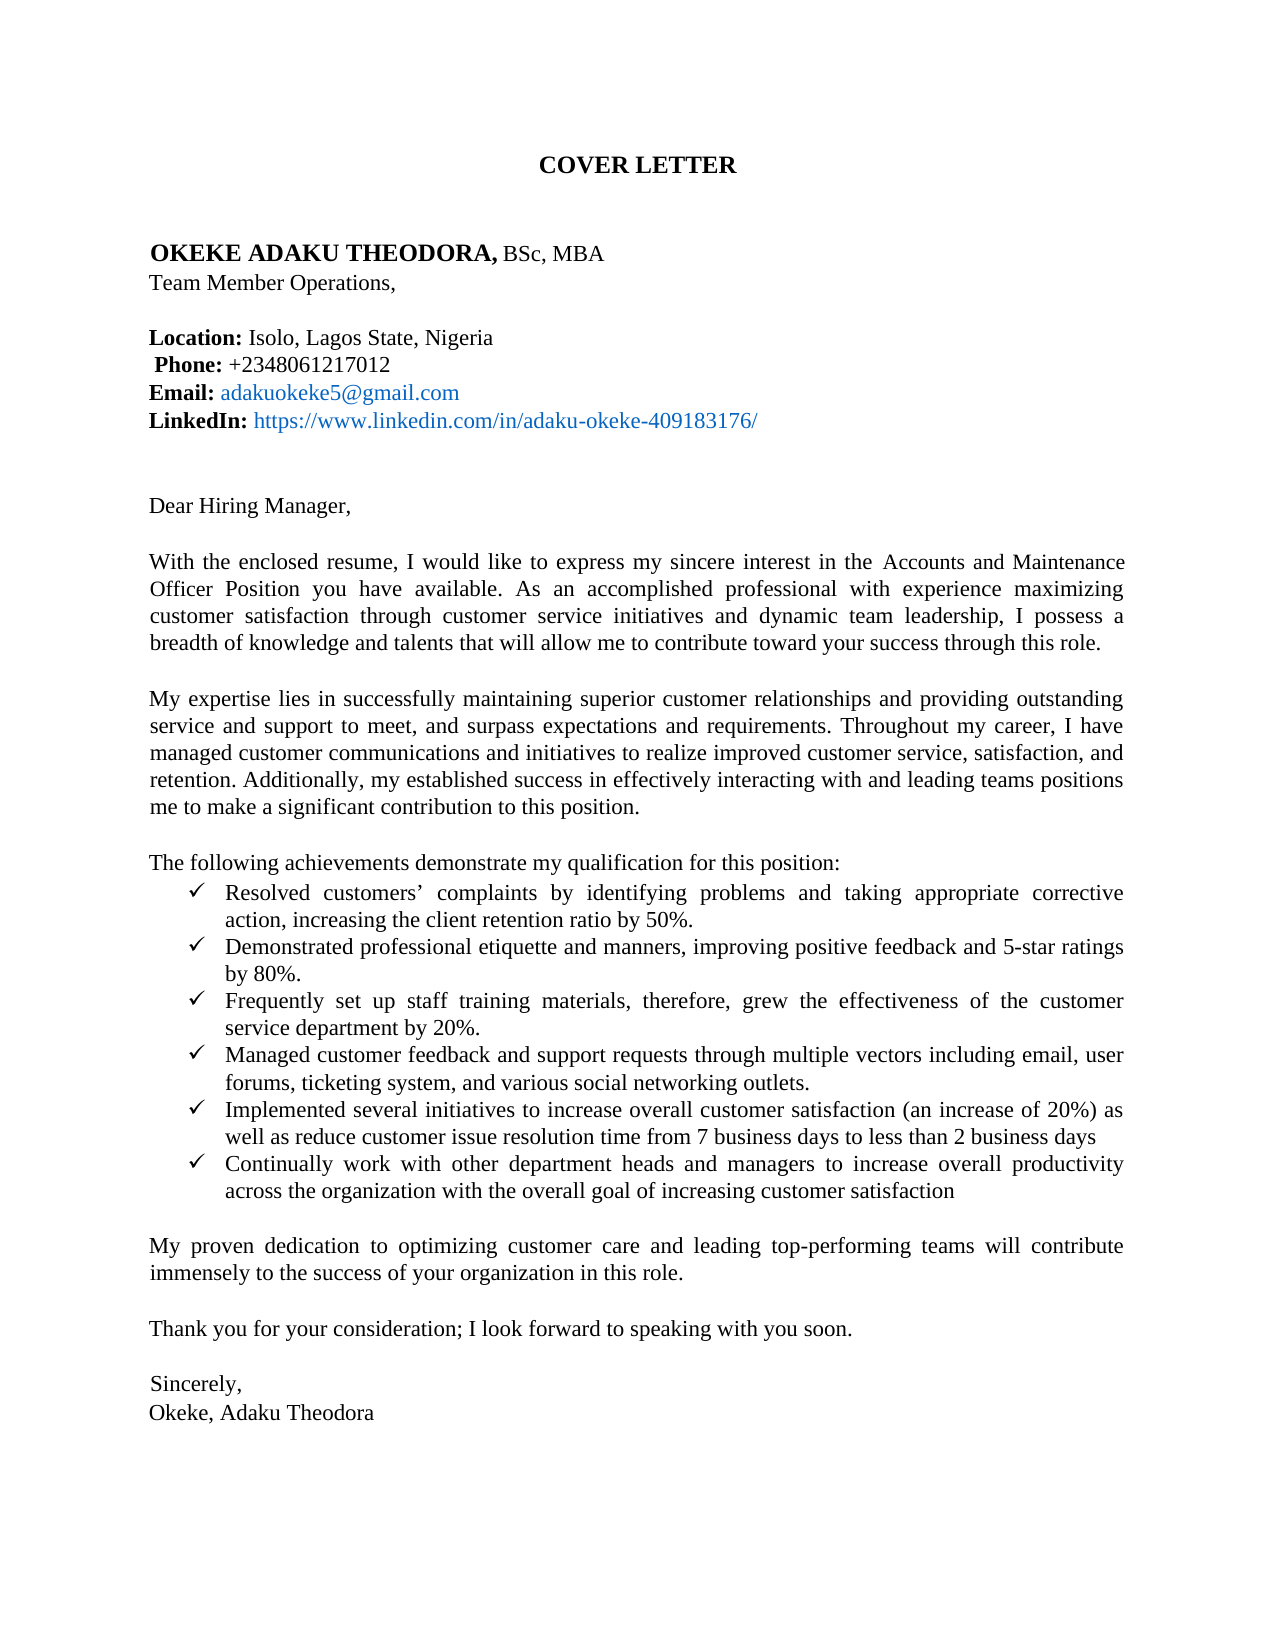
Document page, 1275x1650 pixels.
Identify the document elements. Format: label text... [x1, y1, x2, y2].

list Resolved customers’ complaints by identifying problems and taking appropriate corrective action, increasing the client retention ratio by 50%. [187, 879, 1125, 932]
text Team Member Operations, [148, 269, 1125, 295]
text Email: adakuokeke5@gmail.com [148, 379, 1125, 405]
list Continually work with other department heads and managers to increase overall productivity across the organization with the overall goal of increasing customer satisfaction [187, 1150, 1125, 1203]
text My expertise lies in successfully maintaining superior customer relationships and providing outstanding service and support to meet, and surpass expectations and requirements. Throughout my career, I have managed customer communications and initiatives to realize improved customer service, satisfaction, and retention. Additionally, my established success in effectively interacting with and leading teams positions me to make a significant contribution to this position. [148, 685, 1125, 819]
text Phone: +2348061217012 [148, 352, 1125, 378]
text Location: Isolo, Lagos State, Nigeria [148, 324, 1125, 351]
text My proven dedication to optimizing customer care and leading top-performing teams will contribute immensely to the success of your organization in this role. [148, 1232, 1125, 1286]
text LinkedIn: https://www.linkedin.com/in/adaku-okeke-409183176/ [148, 407, 1125, 433]
text The following achievements demonstrate my qualification for this position: [148, 848, 1125, 875]
text COVER LETTER [150, 150, 1125, 179]
text With the enclosed resume, I would like to express my sincere interest in the Accounts and Maintenance Officer Position you have available. As an accomplished professional with experience maximizing customer satisfaction through customer service initiatives and dynamic team leadership, I possess a breadth of knowledge and talents that will allow me to contribute toward your success through this role. [148, 548, 1125, 656]
text Okeke, Adaku Theodora [148, 1399, 1125, 1425]
text Dear Hiring Manager, [148, 492, 1125, 519]
text OKEKE ADAKU THEODORA, BSc, MBA [150, 238, 1125, 267]
text Thank you for your consideration; I look forward to speaking with you soon. [148, 1315, 1125, 1341]
text Sincerely, [150, 1371, 1125, 1397]
list Demonstrated professional etiquette and manners, improving positive feedback and 5-star ratings by 80%. [187, 933, 1125, 987]
list Frequently set up staff training materials, therefore, grew the effectiveness of the customer service department by 20%. [187, 987, 1125, 1041]
list Managed customer feedback and support requests through multiple vectors including email, user forums, ticketing system, and various social networking outlets. [187, 1041, 1125, 1095]
list Implemented several initiatives to increase overall customer satisfaction (an increase of 20%) as well as reduce customer issue resolution time from 7 business days to less than 2 business days [187, 1096, 1125, 1149]
